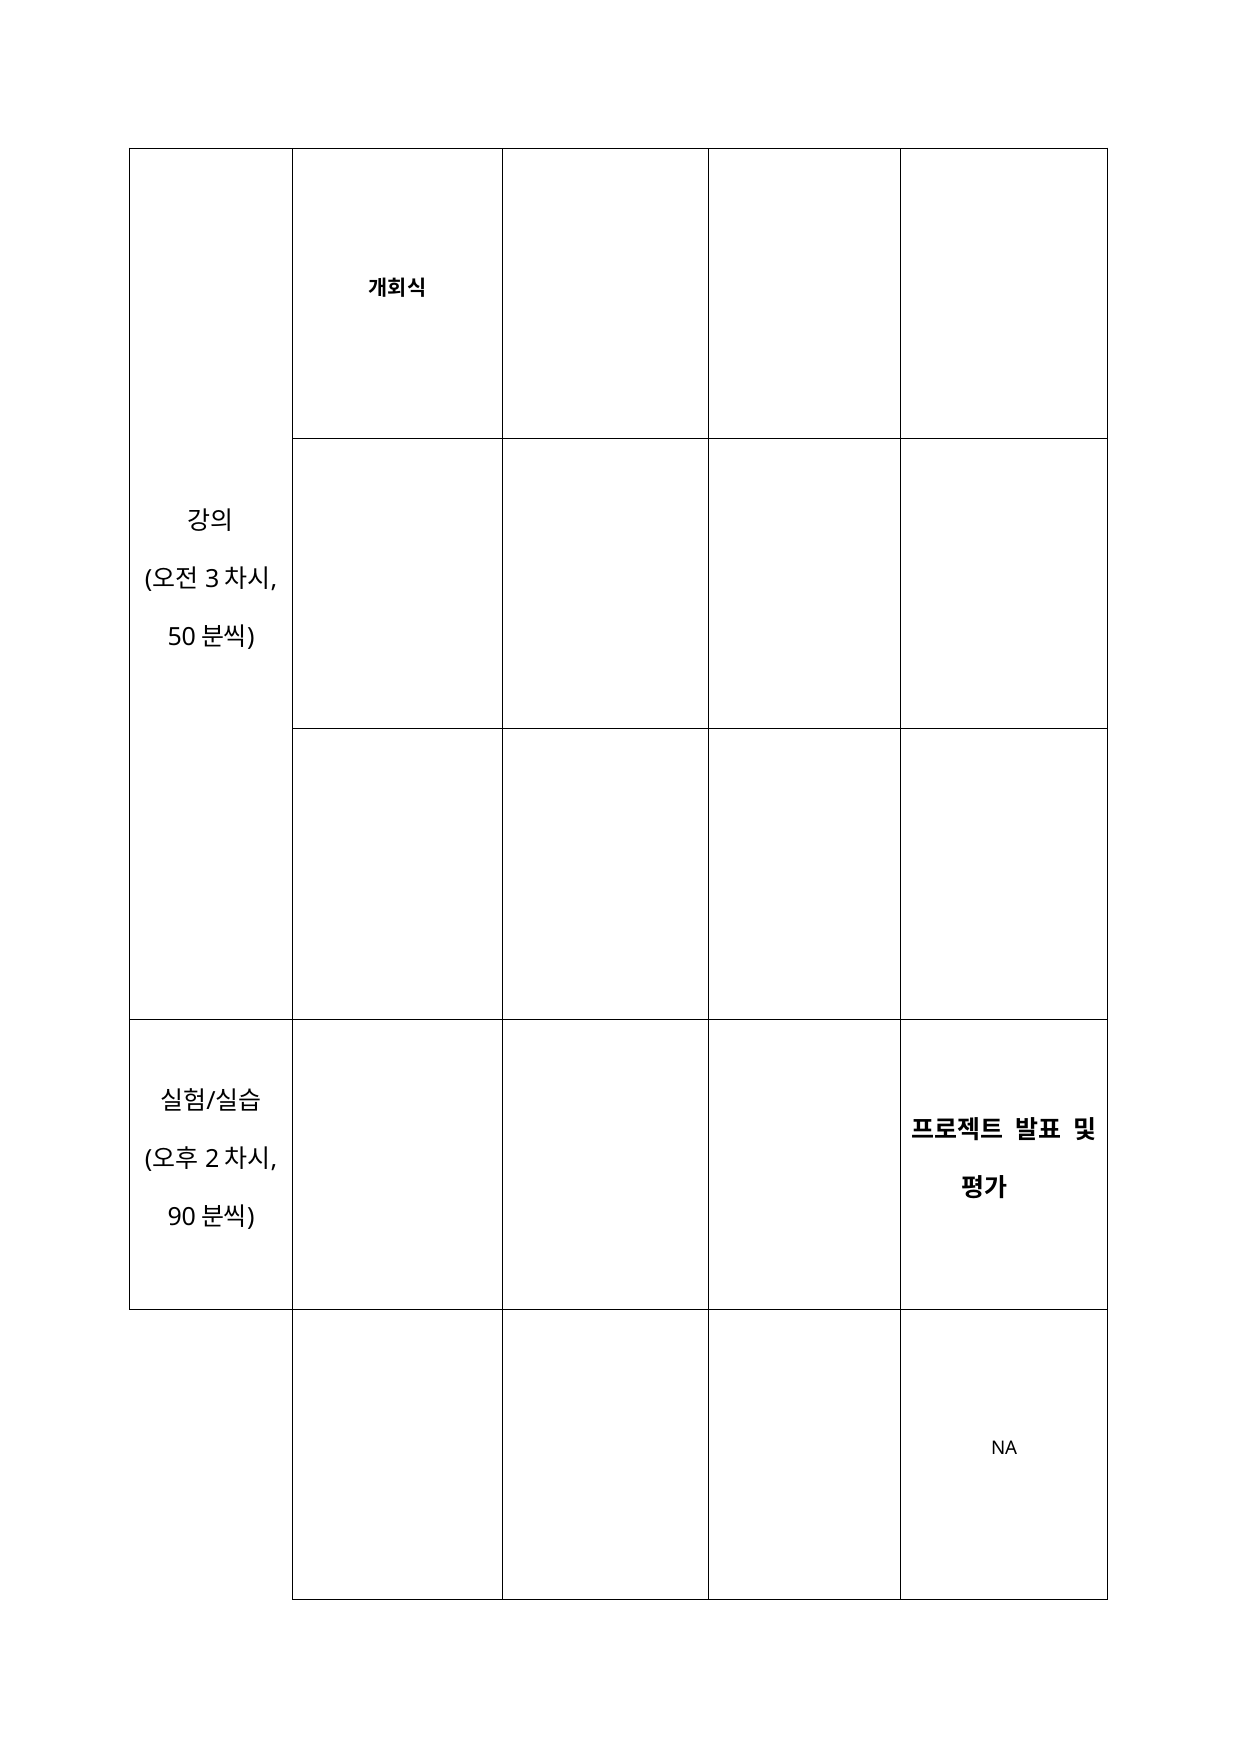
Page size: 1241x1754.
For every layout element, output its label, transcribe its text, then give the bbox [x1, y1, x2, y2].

table_cell [293, 1020, 502, 1309]
table_cell [503, 1020, 708, 1309]
table_cell [293, 1310, 502, 1599]
table_cell NA [901, 1310, 1107, 1599]
table_cell [503, 439, 708, 728]
table_cell 강의 (오전 3차시, 50분씩) [130, 149, 292, 1018]
table_cell 실험/실습 (오후 2차시, 90분씩) [130, 1020, 292, 1309]
table_cell [503, 1310, 708, 1599]
table_cell [293, 439, 502, 728]
table_cell [709, 729, 900, 1018]
table_cell [503, 729, 708, 1018]
table_cell 개회식 [293, 149, 502, 438]
table_cell [901, 729, 1107, 1018]
table_cell 프로젝트 발표 및 평가 [901, 1020, 1107, 1309]
table_cell [709, 1310, 900, 1599]
table_cell [503, 149, 708, 438]
table_cell [709, 1020, 900, 1309]
table_cell [901, 439, 1107, 728]
table_cell [293, 729, 502, 1018]
table_cell [901, 149, 1107, 438]
table_cell [709, 149, 900, 438]
table_cell [709, 439, 900, 728]
